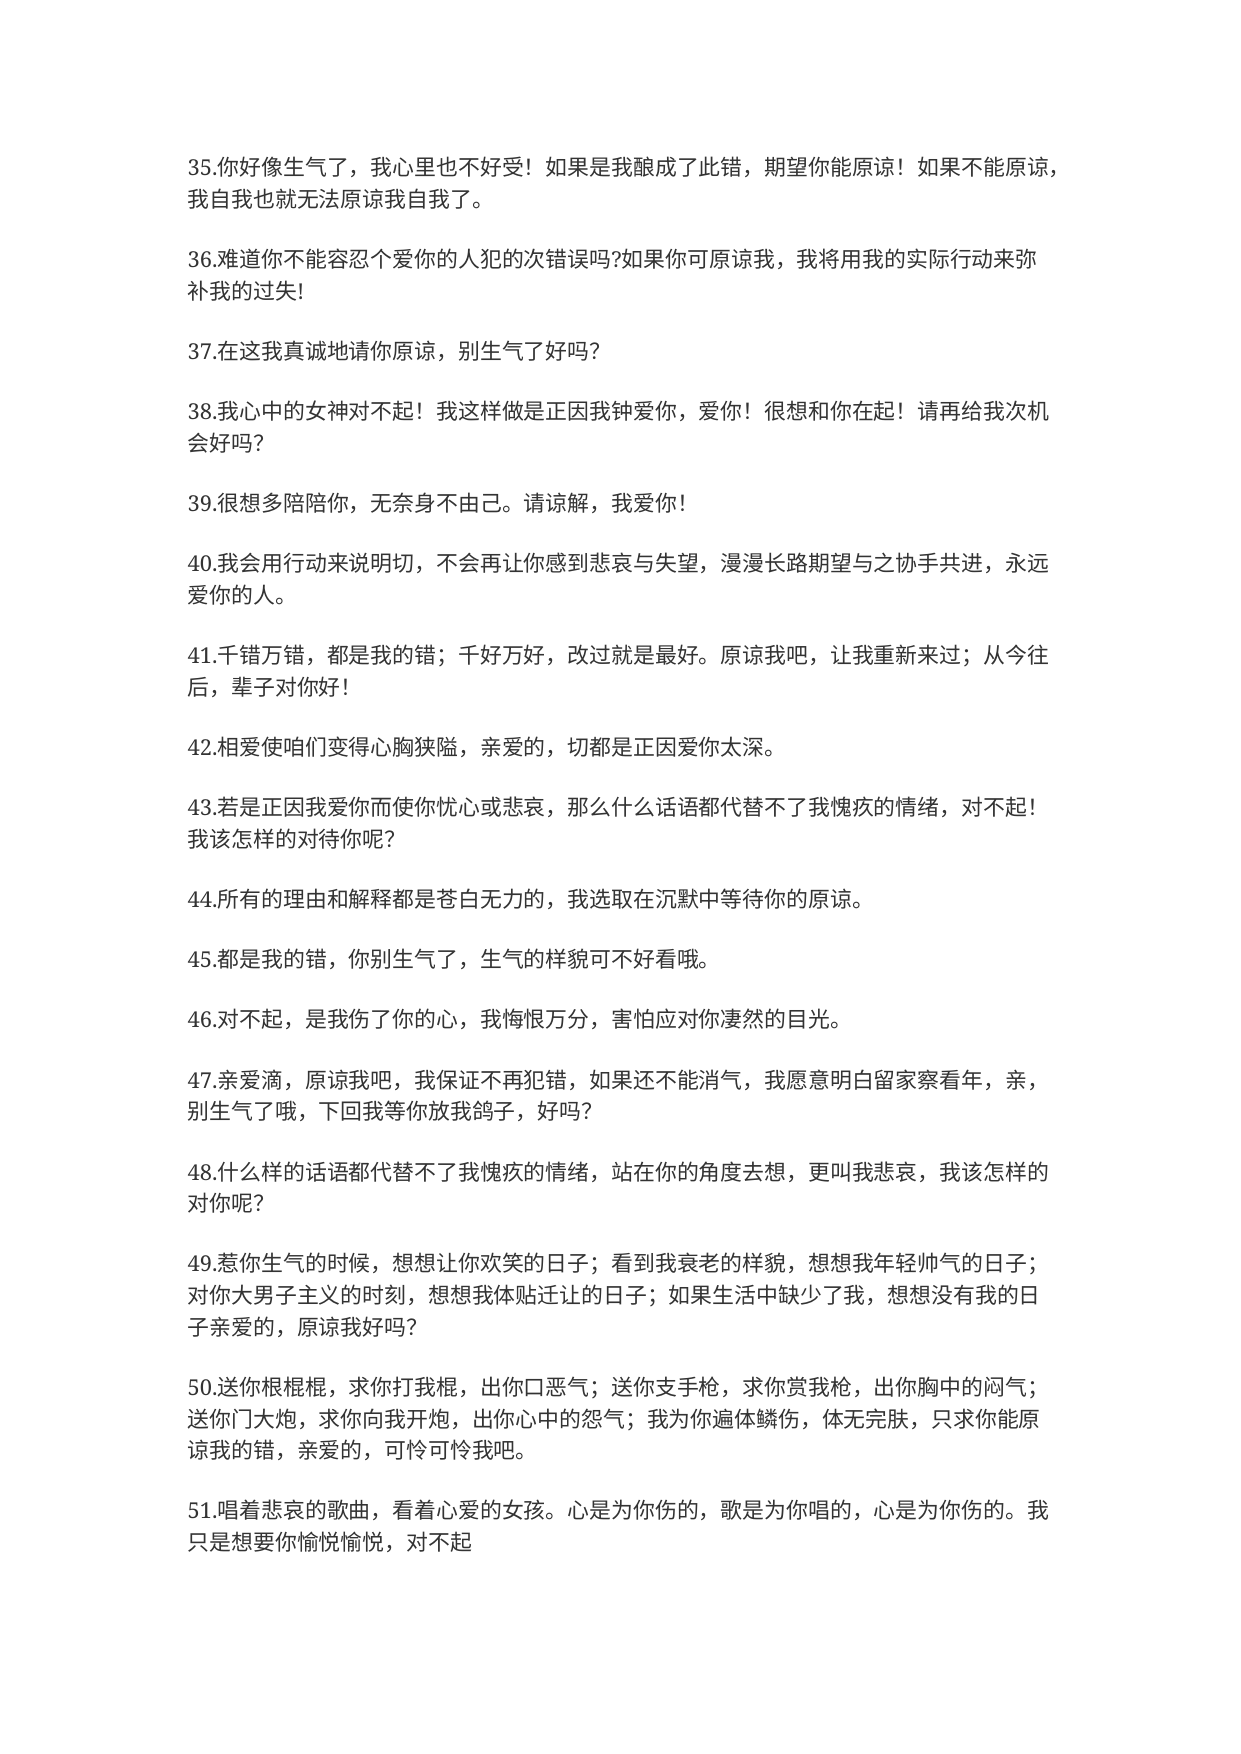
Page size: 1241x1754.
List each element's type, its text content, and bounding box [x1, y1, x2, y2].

text 41.千错万错，都是我的错；千好万好，改过就是最好。原谅我吧，让我重新来过；从今往后，辈子对你好！ [187, 638, 1053, 701]
text 43.若是正因我爱你而使你忧心或悲哀，那么什么话语都代替不了我愧疚的情绪，对不起！我该怎样的对待你呢？ [187, 790, 1053, 853]
text 44.所有的理由和解释都是苍白无力的，我选取在沉默中等待你的原谅。 [187, 882, 1053, 914]
text 35.你好像生气了，我心里也不好受！如果是我酿成了此错，期望你能原谅！如果不能原谅，我自我也就无法原谅我自我了。 [187, 150, 1053, 213]
text 42.相爱使咱们变得心胸狭隘，亲爱的，切都是正因爱你太深。 [187, 730, 1053, 762]
text 46.对不起，是我伤了你的心，我悔恨万分，害怕应对你凄然的目光。 [187, 1002, 1053, 1034]
text 50.送你根棍棍，求你打我棍，出你口恶气；送你支手枪，求你赏我枪，出你胸中的闷气；送你门大炮，求你向我开炮，出你心中的怨气；我为你遍体鳞伤，体无完肤，只求你能原谅我的错，亲爱的，可怜可怜我吧。 [187, 1370, 1053, 1465]
text 49.惹你生气的时候，想想让你欢笑的日子；看到我衰老的样貌，想想我年轻帅气的日子；对你大男子主义的时刻，想想我体贴迁让的日子；如果生活中缺少了我，想想没有我的日子亲爱的，原谅我好吗？ [187, 1246, 1053, 1341]
text 48.什么样的话语都代替不了我愧疚的情绪，站在你的角度去想，更叫我悲哀，我该怎样的对你呢？ [187, 1154, 1053, 1218]
text 45.都是我的错，你别生气了，生气的样貌可不好看哦。 [187, 942, 1053, 974]
text 40.我会用行动来说明切，不会再让你感到悲哀与失望，漫漫长路期望与之协手共进，永远爱你的人。 [187, 546, 1053, 609]
text 36.难道你不能容忍个爱你的人犯的次错误吗?如果你可原谅我，我将用我的实际行动来弥补我的过失! [187, 242, 1053, 305]
text 47.亲爱滴，原谅我吧，我保证不再犯错，如果还不能消气，我愿意明白留家察看年，亲，别生气了哦，下回我等你放我鸽子，好吗？ [187, 1063, 1053, 1126]
text 51.唱着悲哀的歌曲，看着心爱的女孩。心是为你伤的，歌是为你唱的，心是为你伤的。我只是想要你愉悦愉悦，对不起 [187, 1493, 1053, 1557]
text 37.在这我真诚地请你原谅，别生气了好吗？ [187, 334, 1053, 366]
text 38.我心中的女神对不起！我这样做是正因我钟爱你，爱你！很想和你在起！请再给我次机会好吗？ [187, 394, 1053, 457]
text 39.很想多陪陪你，无奈身不由己。请谅解，我爱你！ [187, 486, 1053, 518]
